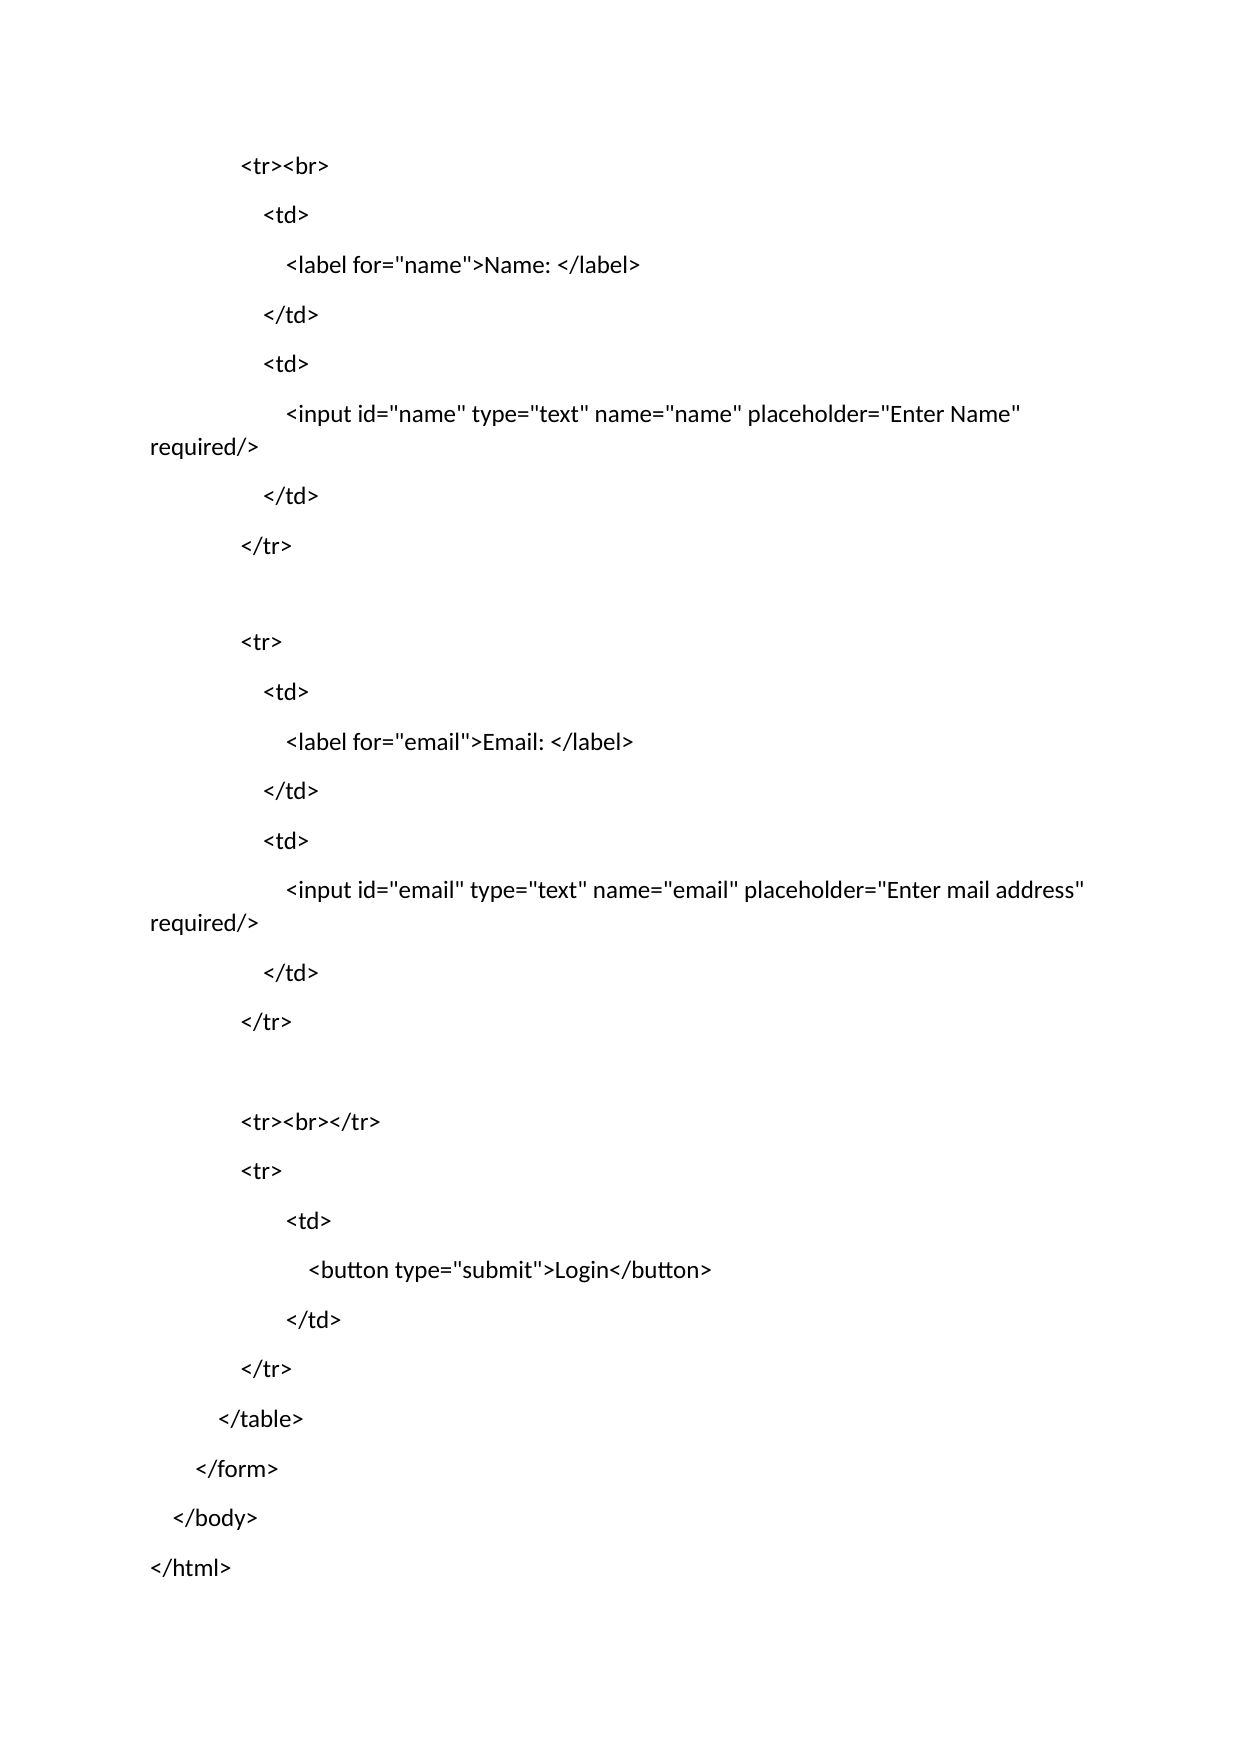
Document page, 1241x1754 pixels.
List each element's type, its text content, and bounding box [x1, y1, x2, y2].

text <input id="email" type="text" name="email" placeholder="Enter mail address" required/> [150, 874, 1090, 938]
text </td> [150, 957, 1090, 987]
text </body> [150, 1502, 1090, 1533]
text </form> [150, 1453, 1090, 1483]
text <button type="submit">Login</button> [150, 1254, 1090, 1285]
text </html> [150, 1552, 1090, 1582]
text </td> [150, 775, 1090, 806]
text </td> [150, 480, 1090, 511]
text <td> [150, 825, 1090, 855]
text </tr> [150, 1006, 1090, 1037]
text <tr> [150, 1155, 1090, 1186]
text <tr><br></tr> [150, 1106, 1090, 1136]
text <tr><br> [150, 150, 1090, 181]
text <tr> [150, 626, 1090, 657]
text <td> [150, 348, 1090, 379]
text </td> [150, 299, 1090, 329]
text </table> [150, 1403, 1090, 1434]
text </tr> [150, 530, 1090, 561]
text <label for="email">Email: </label> [150, 726, 1090, 756]
text <td> [150, 676, 1090, 707]
text <td> [150, 1205, 1090, 1235]
text </tr> [150, 1353, 1090, 1384]
text <td> [150, 199, 1090, 230]
text <input id="name" type="text" name="name" placeholder="Enter Name" required/> [150, 398, 1090, 461]
text </td> [150, 1304, 1090, 1334]
text <label for="name">Name: </label> [150, 249, 1090, 280]
